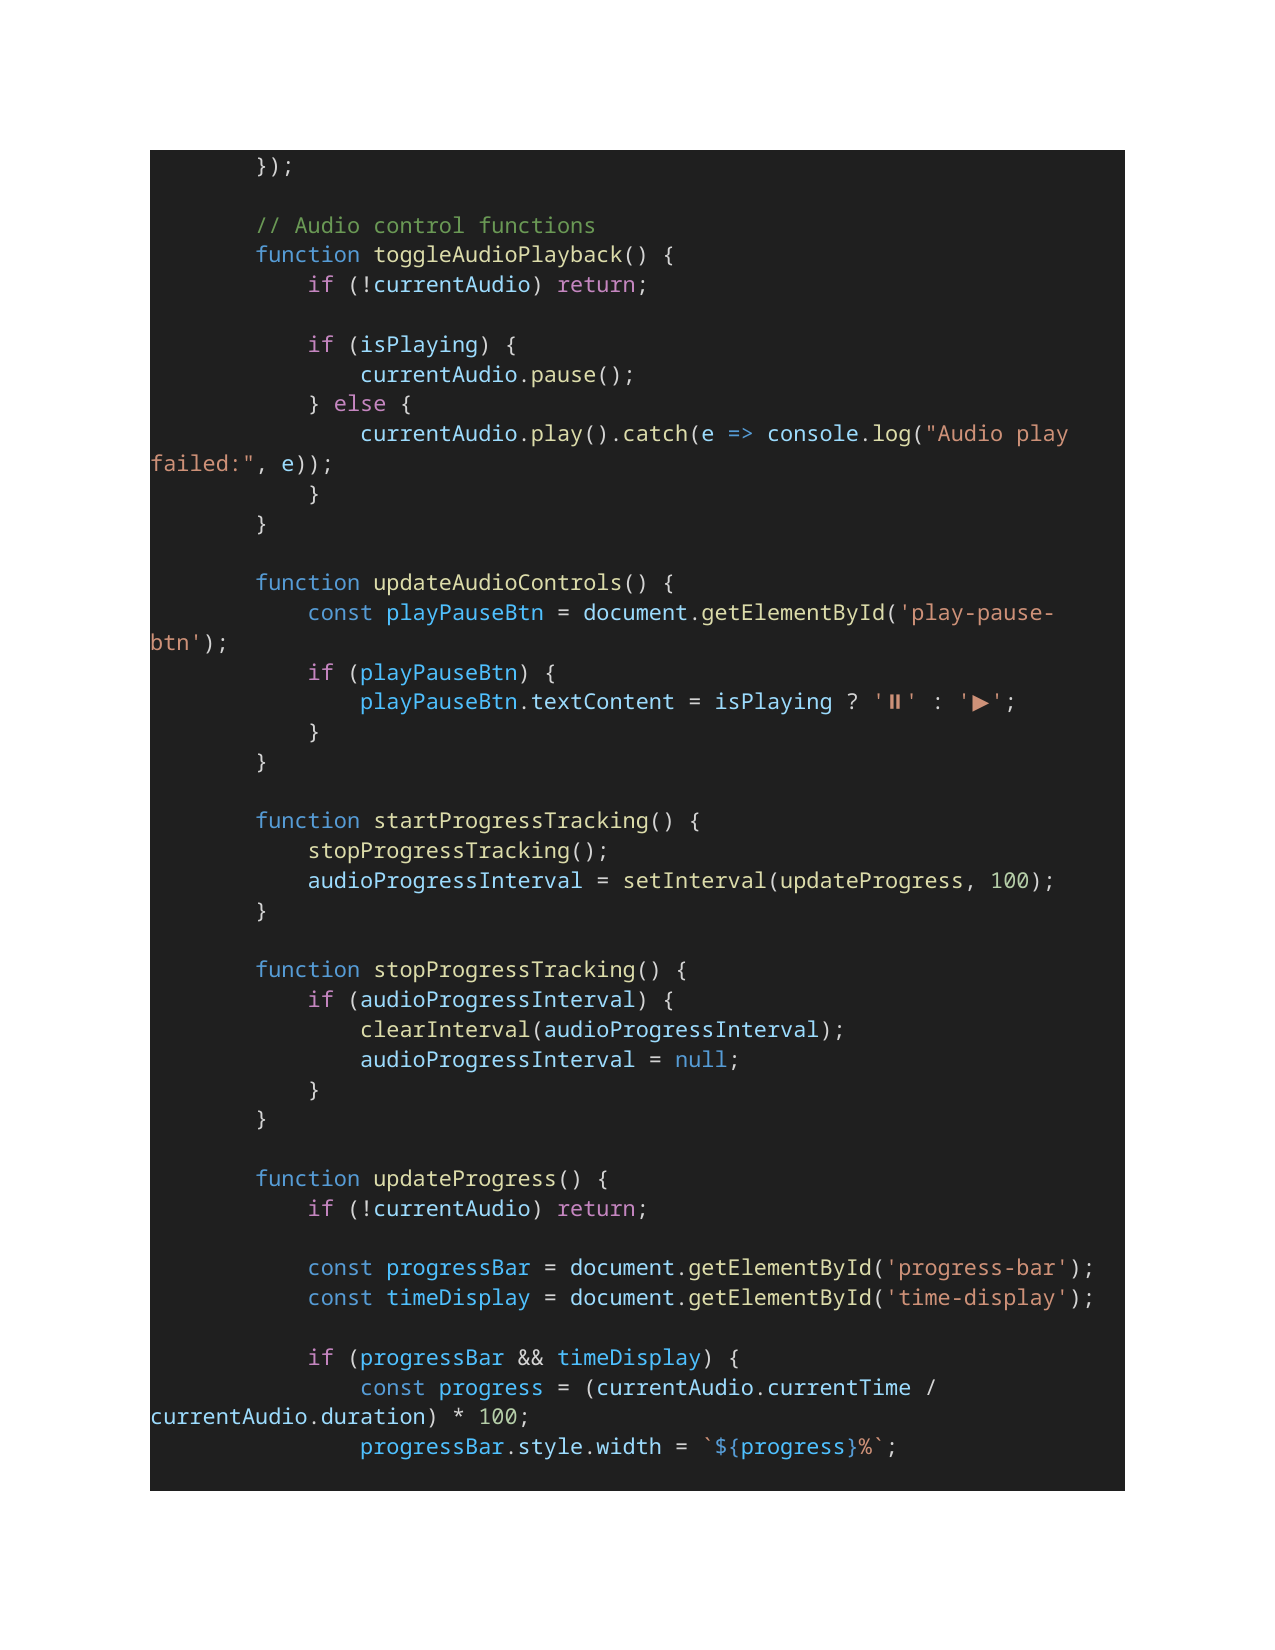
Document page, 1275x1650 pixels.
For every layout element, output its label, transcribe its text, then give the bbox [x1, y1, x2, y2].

text playPauseBtn.textContent = isPlaying ? '⏸' : '▶'; [150, 686, 1125, 716]
text } [150, 716, 1125, 746]
text function stopProgressTracking() { [150, 954, 1125, 984]
text } [150, 1073, 1125, 1103]
text if (isPlaying) { [150, 329, 1125, 358]
text progressBar.style.width = `${progress}%`; [150, 1431, 1125, 1461]
text audioProgressInterval = setInterval(updateProgress, 100); [150, 865, 1125, 895]
text const progressBar = document.getElementById('progress-bar'); [150, 1252, 1125, 1282]
text if (!currentAudio) return; [150, 269, 1125, 299]
text if (progressBar && timeDisplay) { [150, 1342, 1125, 1371]
text const progress = (currentAudio.currentTime / currentAudio.duration) * 100; [150, 1371, 1125, 1431]
text } else { [150, 388, 1125, 418]
text if (playPauseBtn) { [150, 656, 1125, 686]
text } [150, 895, 1125, 924]
text function updateProgress() { [150, 1163, 1125, 1193]
text } [150, 478, 1125, 507]
text function startProgressTracking() { [150, 805, 1125, 835]
text currentAudio.play().catch(e => console.log("Audio play failed:", e)); [150, 418, 1125, 478]
text function toggleAudioPlayback() { [150, 239, 1125, 269]
text if (audioProgressInterval) { [150, 984, 1125, 1014]
text // Audio control functions [150, 209, 1125, 239]
text if (!currentAudio) return; [150, 1193, 1125, 1222]
text currentAudio.pause(); [150, 358, 1125, 388]
text clearInterval(audioProgressInterval); [150, 1014, 1125, 1044]
text } [150, 507, 1125, 537]
text const playPauseBtn = document.getElementById('play-pause-btn'); [150, 597, 1125, 656]
text }); [150, 150, 1125, 180]
text } [150, 1103, 1125, 1133]
text } [150, 746, 1125, 776]
text const timeDisplay = document.getElementById('time-display'); [150, 1282, 1125, 1312]
text function updateAudioControls() { [150, 567, 1125, 597]
text stopProgressTracking(); [150, 835, 1125, 865]
text audioProgressInterval = null; [150, 1044, 1125, 1073]
